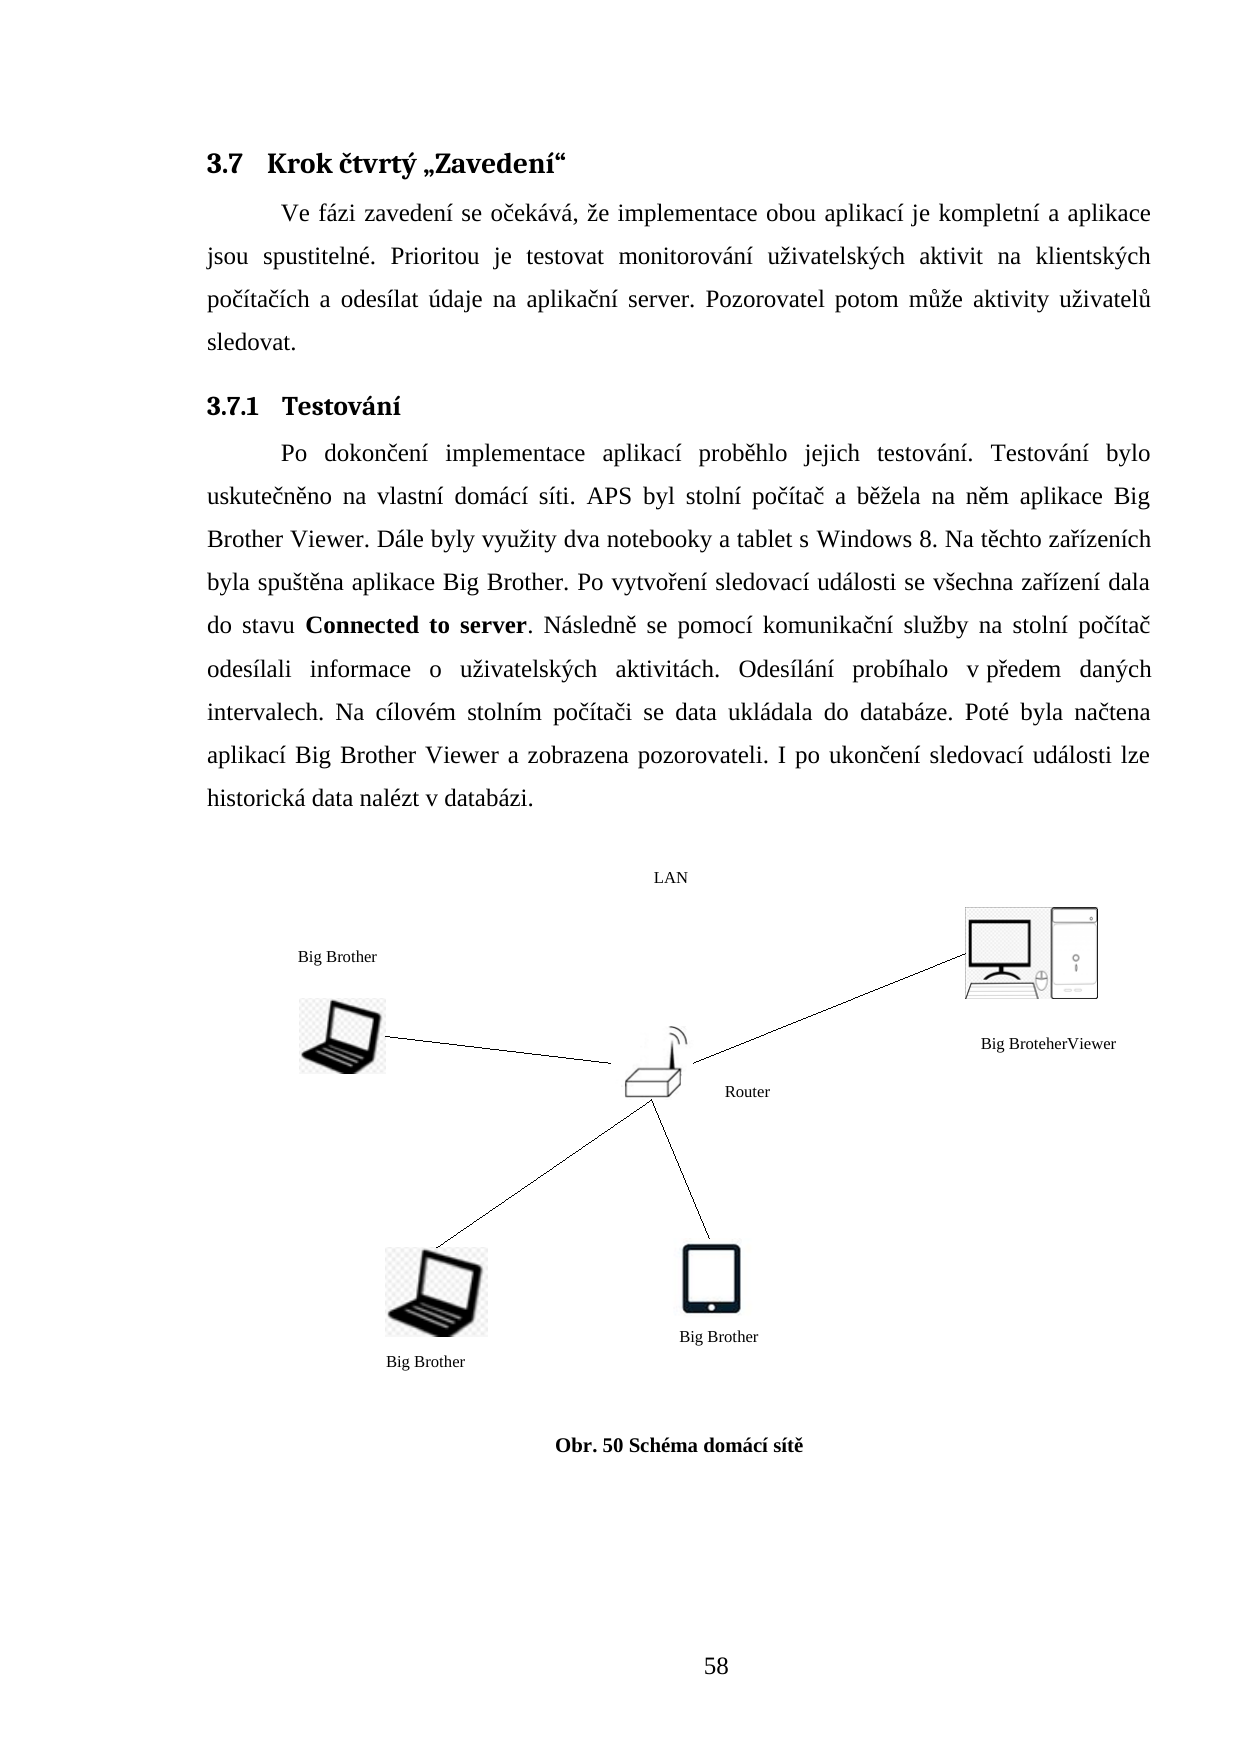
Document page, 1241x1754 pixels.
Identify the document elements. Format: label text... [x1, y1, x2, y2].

subtitle Krok čtvrtý „Zavedení“ [207, 148, 1152, 181]
text Po dokončení implementace aplikací proběhlo jejich testování. Testování bylo uskutečněno na vlastní domácí síti. APS byl stolní počítač a běžela na něm aplikace Big Brother Viewer. Dále byly využity dva notebooky a tablet s Windows 8. Na těchto zařízeních byla spuštěna aplikace Big Brother. Po vytvoření sledovací události se všechna zařízení dala do stavu Connected to server. Následně se pomocí komunikační služby na stolní počítač odesílali informace o uživatelských aktivitách. Odesílání probíhalo v předem daných intervalech. Na cílovém stolním počítači se data ukládala do databáze. Poté byla načtena aplikací Big Brother Viewer a zobrazena pozorovateli. I po ukončení sledovací události lze historická data nalézt v databázi. [207, 438, 1152, 812]
picture [299, 998, 386, 1074]
picture [965, 907, 1098, 999]
picture [664, 1238, 756, 1318]
text Ve fázi zavedení se očekává, že implementace obou aplikací je kompletní a aplikace jsou spustitelné. Prioritou je testovat monitorování uživatelských aktivit na klientských počítačích a odesílat údaje na aplikační server. Pozorovatel potom může aktivity uživatelů sledovat. [207, 198, 1152, 356]
subtitle Testování [207, 391, 1152, 422]
picture [610, 1026, 694, 1100]
picture [385, 1247, 488, 1337]
